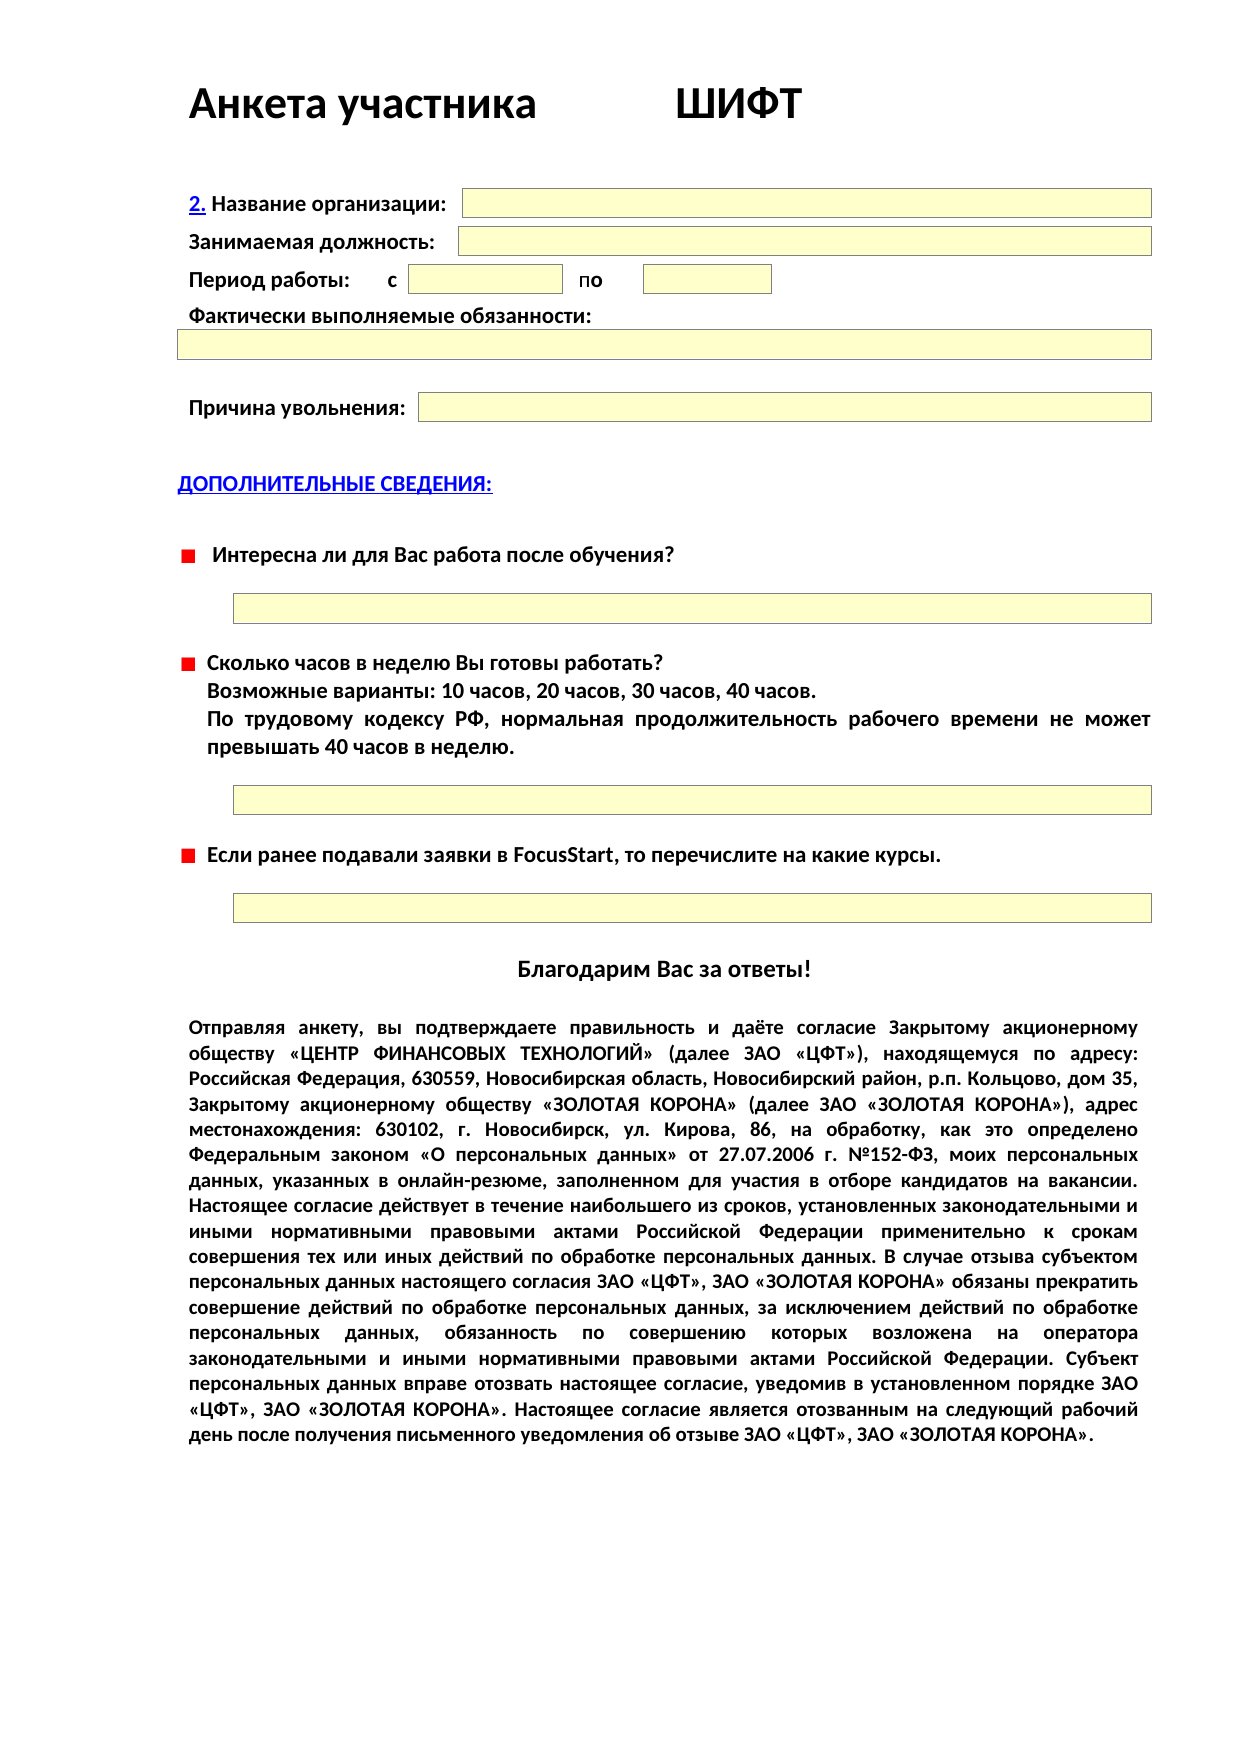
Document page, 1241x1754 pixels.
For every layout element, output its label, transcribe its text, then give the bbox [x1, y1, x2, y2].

table_header [459, 227, 1151, 255]
list По трудовому кодексу РФ, нормальная продолжительность рабочего времени не может превышать 40 часов в неделю. [207, 704, 1152, 760]
table_header Отправляя анкету, вы подтверждаете правильность и даёте согласие Закрытому акционерному обществу «ЦЕНТР ФИНАНСОВЫХ ТЕХНОЛОГИЙ» (далее ЗАО «ЦФТ»), находящемуся по адресу: Российская Федерация, 630559, Новосибирская область, Новосибирский район, р.п. Кольцово, дом 35, Закрытому акционерному обществу «ЗОЛОТАЯ КОРОНА» (далее ЗАО «ЗОЛОТАЯ КОРОНА»), адрес местонахождения: 630102, г. Новосибирск, ул. Кирова, 86, на обработку, как это определено Федеральным законом «О персональных данных» от 27.07.2006 г. №152-ФЗ, моих персональных данных, указанных в онлайн-резюме, заполненном для участия в отборе кандидатов на вакансии. Настоящее согласие действует в течение наибольшего из сроков, установленных законодательными и иными нормативными правовыми актами Российской Федерации применительно к срокам совершения тех или иных действий по обработке персональных данных. В случае отзыва субъектом персональных данных настоящего согласия ЗАО «ЦФТ», ЗАО «ЗОЛОТАЯ КОРОНА» обязаны прекратить совершение действий по обработке персональных данных, за исключением действий по обработке персональных данных, обязанность по совершению которых возложена на оператора законодательными и иными нормативными правовыми актами Российской Федерации. Субъект персональных данных вправе отозвать настоящее согласие, уведомив в установленном порядке ЗАО «ЦФТ», ЗАО «ЗОЛОТАЯ КОРОНА». Настоящее согласие является отозванным на следующий рабочий день после получения письменного уведомления об отзыве ЗАО «ЦФТ», ЗАО «ЗОЛОТАЯ КОРОНА». [177, 1015, 1151, 1447]
table_header [409, 265, 562, 293]
table_header 2. Название организации: [177, 188, 462, 217]
list Интересна ли для Вас работа после обучения? [177, 541, 1152, 568]
table_header по [563, 264, 643, 293]
table_header Причина увольнения: [177, 392, 418, 421]
table_header [234, 594, 1151, 622]
table_header [463, 189, 1151, 217]
text Возможные варианты: 10 часов, 20 часов, 30 часов, 40 часов. [177, 676, 1152, 704]
table_header [644, 265, 771, 293]
subtitle Благодарим Вас за ответы! [177, 953, 1152, 984]
table_header Занимаемая должность: [177, 226, 458, 255]
table_header [234, 786, 1151, 814]
table_header Период работы: [177, 264, 373, 293]
picture [178, 845, 195, 863]
table_header с [373, 264, 408, 293]
table_cell [178, 330, 1151, 358]
list Сколько часов в неделю Вы готовы работать? [177, 648, 1152, 676]
table_header [419, 393, 1151, 421]
picture [178, 654, 195, 671]
table_header Фактически выполняемые обязанности: [177, 301, 1152, 329]
text ДОПОЛНИТЕЛЬНЫЕ СВЕДЕНИЯ: [177, 469, 1152, 497]
table_header [234, 894, 1151, 922]
list Если ранее подавали заявки в FocusStart, то перечислите на какие курсы. [177, 840, 1152, 868]
picture [178, 546, 195, 563]
